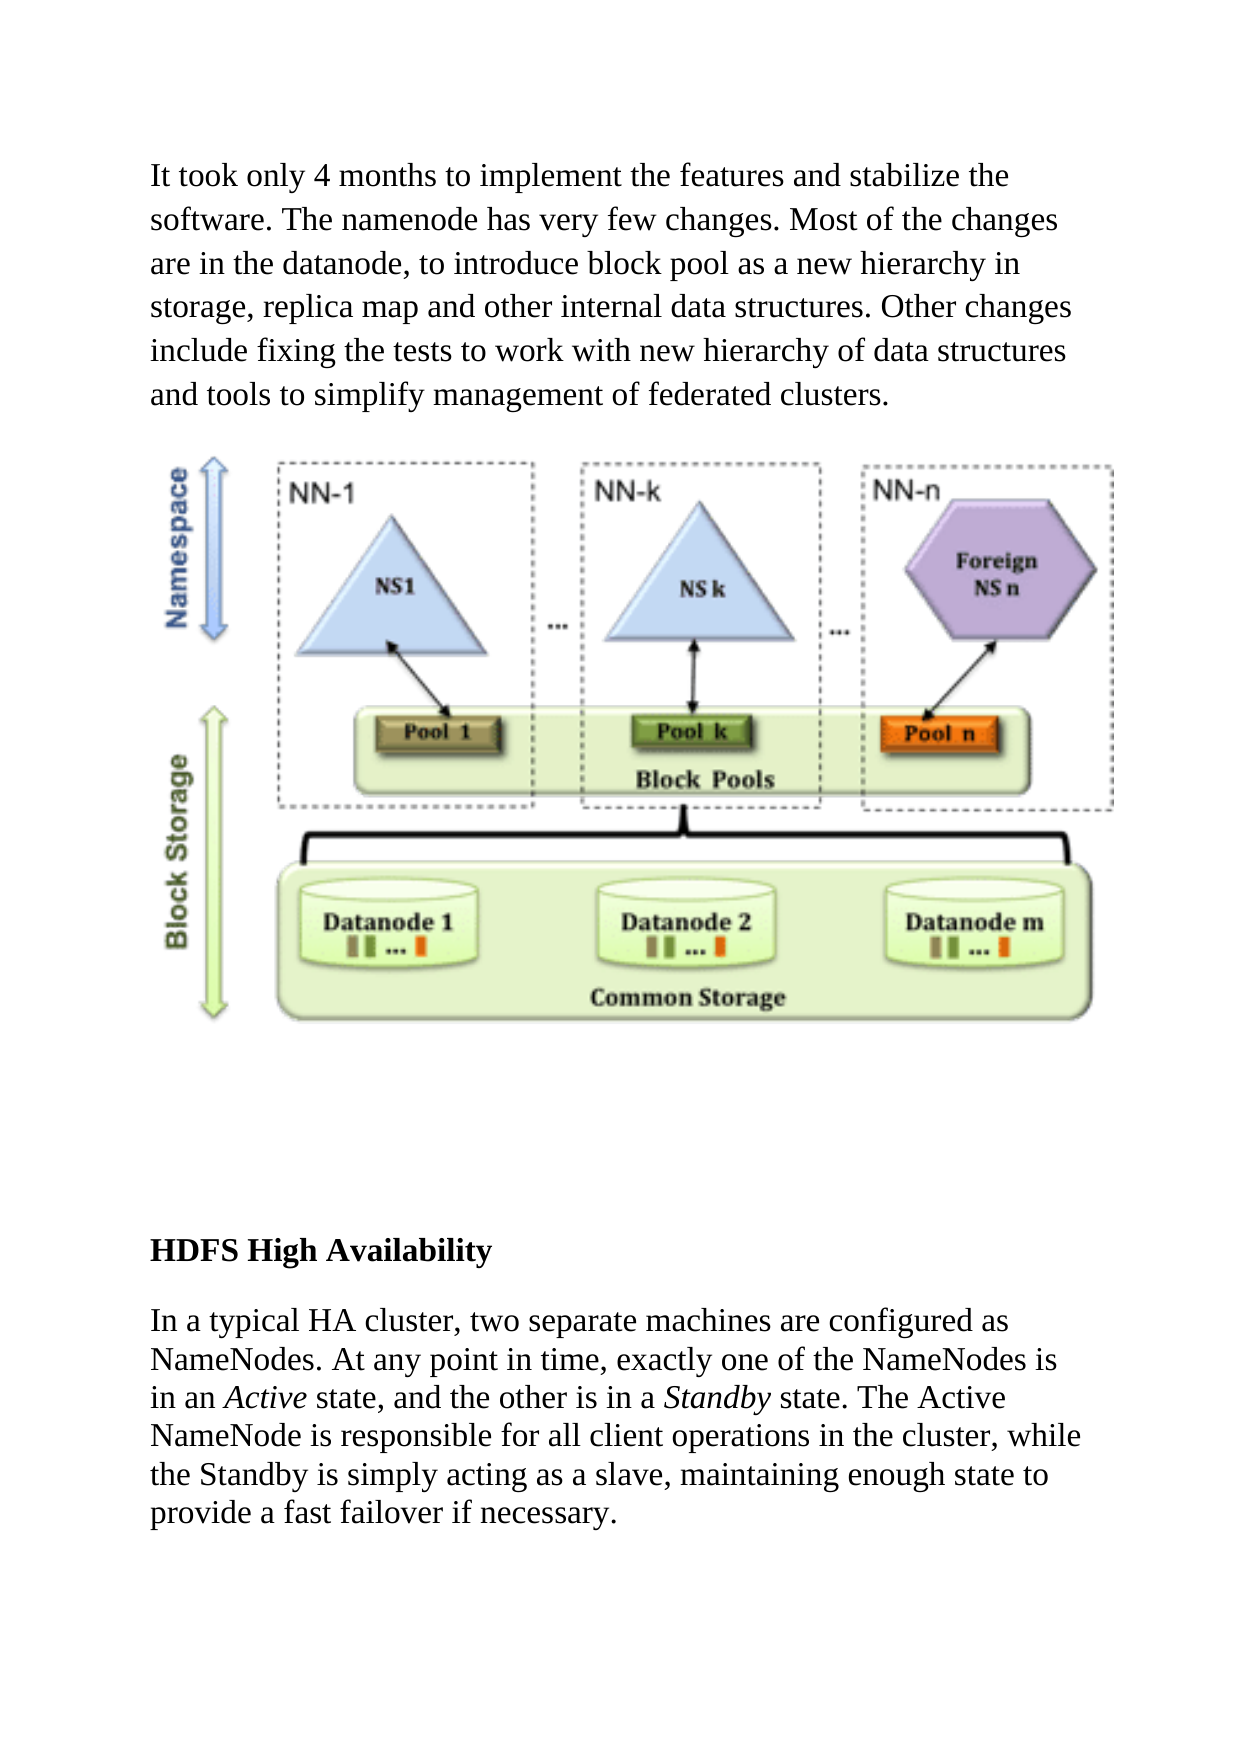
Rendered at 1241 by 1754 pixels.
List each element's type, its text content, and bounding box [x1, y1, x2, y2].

text It took only 4 months to implement the features and stabilize the software. The namenode has very few changes. Most of the changes are in the datanode, to introduce block pool as a new hierarchy in storage, replica map and other internal data structures. Other changes include fixing the tests to work with new hierarchy of data structures and tools to simplify management of federated clusters. [150, 150, 1090, 412]
text In a typical HA cluster, two separate machines are configured as NameNodes. At any point in time, exactly one of the NameNodes is in an Active state, and the other is in a Standby state. The Active NameNode is responsible for all client operations in the cluster, while the Standby is simply acting as a slave, maintaining enough state to provide a fast failover if necessary. [150, 1301, 1090, 1531]
picture [150, 448, 1114, 1029]
subtitle HDFS High Availability [150, 1230, 1090, 1268]
